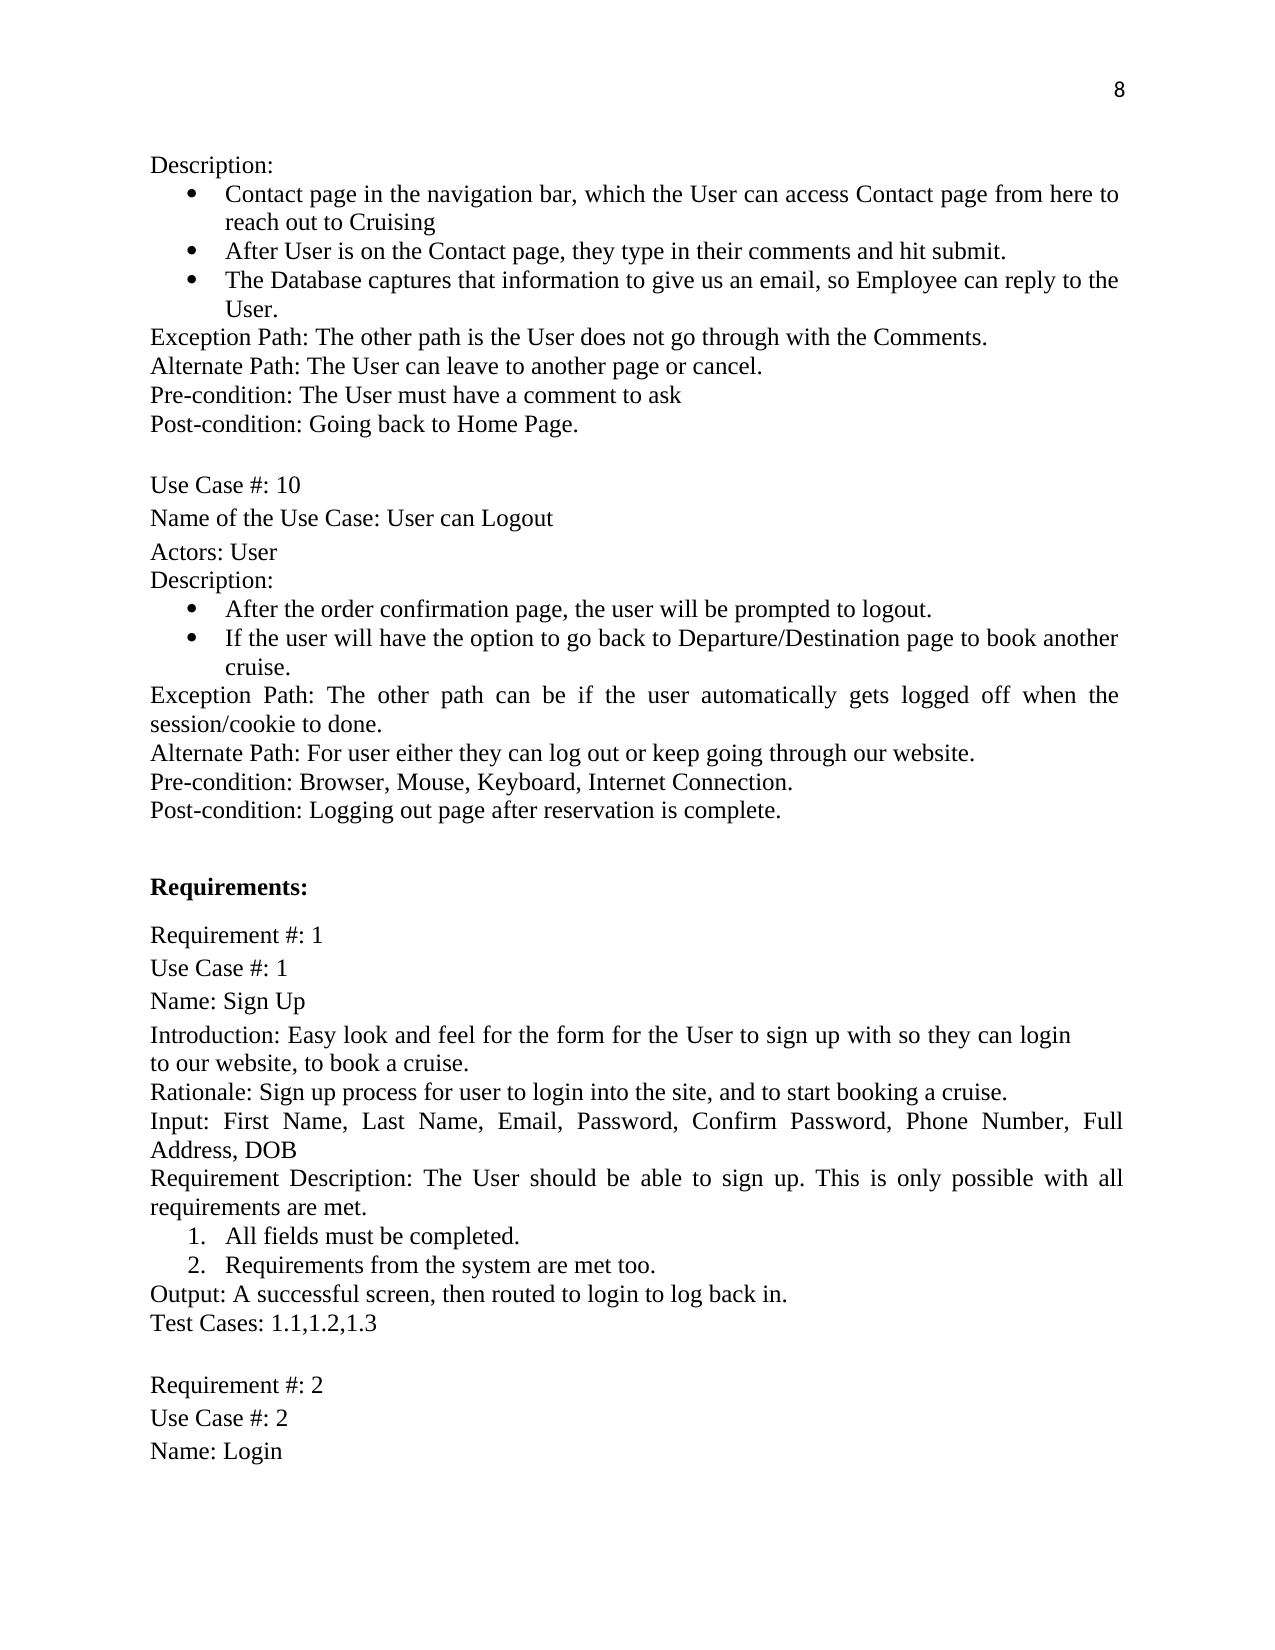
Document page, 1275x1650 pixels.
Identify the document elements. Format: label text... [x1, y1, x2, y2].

text Requirement #: 2 [150, 1370, 1102, 1398]
text Pre-condition: The User must have a comment to ask [150, 380, 1102, 409]
text Alternate Path: The User can leave to another page or cancel. [150, 351, 1102, 380]
text Post-condition: Logging out page after reservation is complete. [150, 796, 1102, 824]
list The Database captures that information to give us an email, so Employee can reply to the User. [187, 265, 1120, 322]
list Contact page in the navigation bar, which the User can access Contact page from here to reach out to Cruising [187, 179, 1120, 236]
text Name: Sign Up [150, 986, 1073, 1015]
text Exception Path: The other path is the User does not go through with the Comments. [150, 322, 1120, 351]
text Exception Path: The other path can be if the user automatically gets logged off when the session/cookie to done. [150, 681, 1120, 738]
text Use Case #: 1 [150, 953, 1092, 982]
text Use Case #: 10 [150, 470, 533, 499]
list If the user will have the option to go back to Departure/Destination page to book another cruise. [187, 623, 1120, 681]
text Introduction: Easy look and feel for the form for the User to sign up with so they can login to our website, to book a cruise. [150, 1020, 1073, 1077]
text Alternate Path: For user either they can log out or keep going through our website. [150, 738, 1102, 767]
text Rationale: Sign up process for user to login into the site, and to start booking a cruise. [150, 1077, 1125, 1106]
text Use Case #: 2 [150, 1403, 1092, 1432]
text Description: [150, 150, 1120, 179]
text Output: A successful screen, then routed to login to log back in. [150, 1279, 1102, 1308]
text Test Cases: 1.1,1.2,1.3 [150, 1308, 1125, 1336]
text Input: First Name, Last Name, Email, Password, Confirm Password, Phone Number, Full Address, DOB [150, 1106, 1125, 1163]
list After User is on the Contact page, they type in their comments and hit submit. [187, 236, 1120, 265]
list Requirements from the system are met too. [187, 1250, 1102, 1279]
text Description: [150, 566, 1120, 594]
text Name: Login [150, 1436, 1073, 1465]
text Actors: User [150, 537, 1120, 566]
list After the order confirmation page, the user will be prompted to logout. [187, 594, 1120, 623]
text Name of the Use Case: User can Logout [150, 503, 1120, 532]
list All fields must be completed. [187, 1221, 1102, 1250]
text Requirement Description: The User should be able to sign up. This is only possible with all requirements are met. [150, 1163, 1125, 1221]
text Post-condition: Going back to Home Page. [150, 409, 1102, 466]
text Pre-condition: Browser, Mouse, Keyboard, Internet Connection. [150, 767, 1102, 796]
text Requirement #: 1 [150, 920, 1102, 948]
text Requirements: [150, 872, 1125, 901]
